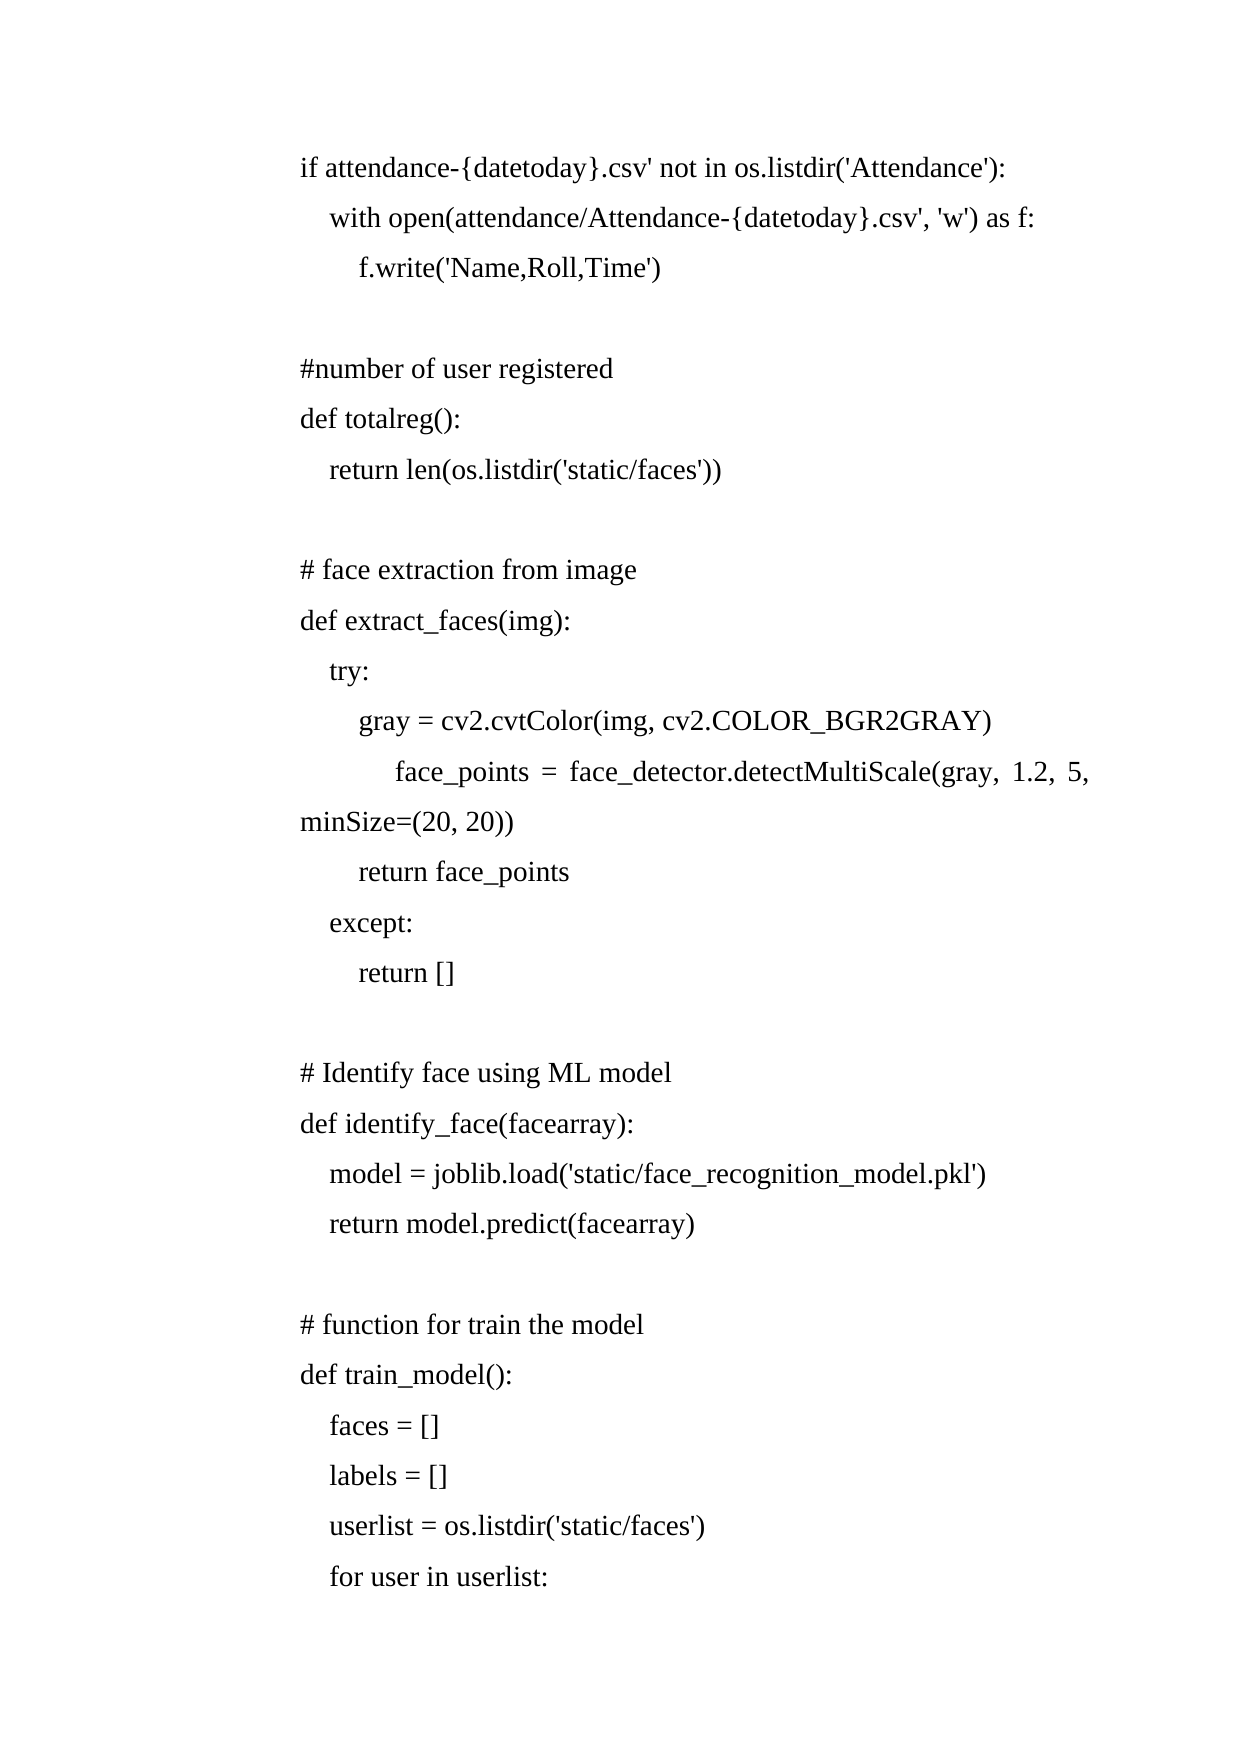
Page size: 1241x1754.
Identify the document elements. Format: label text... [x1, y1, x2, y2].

text return [] [300, 955, 1090, 988]
text f.write('Name,Roll,Time') [300, 251, 1090, 284]
text face_points = face_detector.detectMultiScale(gray, 1.2, 5, minSize=(20, 20)) [300, 754, 1090, 838]
text userlist = os.listdir('static/faces') [300, 1508, 1090, 1542]
text try: [300, 653, 1090, 687]
text return model.predict(facearray) [300, 1207, 1090, 1240]
text # function for train the model [300, 1307, 1090, 1341]
text except: [300, 905, 1090, 938]
text # Identify face using ML model [300, 1056, 1090, 1089]
text # face extraction from image [300, 552, 1090, 586]
text return len(os.listdir('static/faces')) [300, 452, 1090, 485]
text def totalreg(): [300, 402, 1090, 435]
text def extract_faces(img): [300, 603, 1090, 636]
text if attendance-{datetoday}.csv' not in os.listdir('Attendance'): [300, 150, 1090, 183]
text def identify_face(facearray): [300, 1106, 1090, 1139]
text gray = cv2.cvtColor(img, cv2.COLOR_BGR2GRAY) [300, 703, 1090, 737]
text with open(attendance/Attendance-{datetoday}.csv', 'w') as f: [300, 200, 1090, 234]
text return face_points [300, 854, 1090, 888]
text #number of user registered [300, 351, 1090, 385]
text labels = [] [300, 1458, 1090, 1492]
text faces = [] [300, 1408, 1090, 1441]
text model = joblib.load('static/face_recognition_model.pkl') [300, 1156, 1090, 1190]
text def train_model(): [300, 1357, 1090, 1391]
text for user in userlist: [300, 1559, 1090, 1592]
